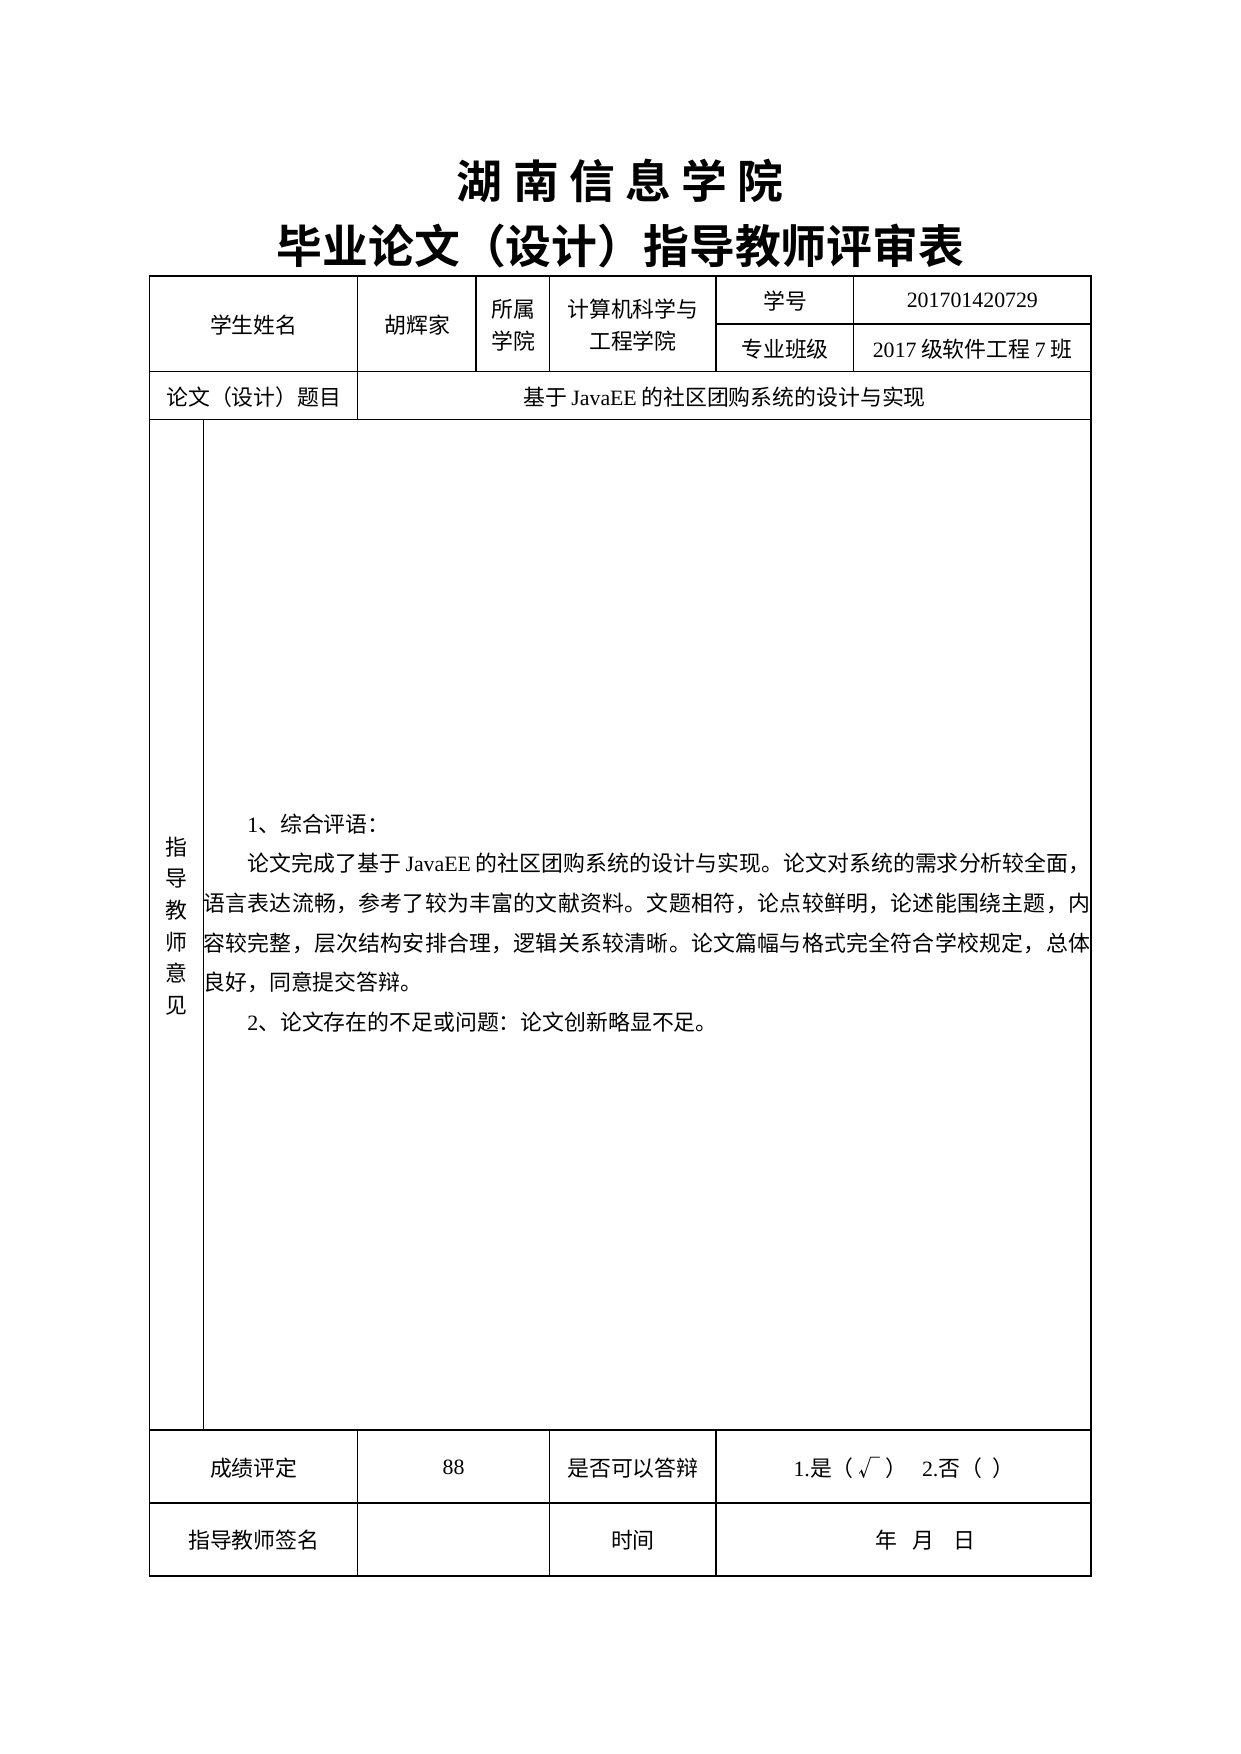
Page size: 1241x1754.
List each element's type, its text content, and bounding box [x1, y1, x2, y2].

table_cell 成绩评定 [150, 1431, 357, 1502]
table_cell 胡辉家 [358, 277, 475, 371]
table_cell 所属 学院 [477, 277, 549, 371]
table_cell 指 导 教 师 意 见 [150, 420, 203, 1429]
table_cell 88 [358, 1431, 549, 1502]
table_cell 是否可以答辩 [550, 1431, 715, 1502]
table_cell 时间 [550, 1504, 715, 1575]
table_cell 1.是（ √ ） 2.否（ ） [717, 1431, 1090, 1502]
table_cell [358, 1504, 549, 1575]
table_cell 毕业论文（设计）指导教师评审表 [149, 210, 1091, 275]
table_header 湖 南 信 息 学 院 [149, 146, 1091, 210]
table_cell 专业班级 [717, 325, 853, 371]
table_cell 指导教师签名 [150, 1504, 357, 1575]
table_cell 学生姓名 [150, 277, 357, 371]
table_cell 学号 [717, 277, 853, 323]
table_cell 论文（设计）题目 [150, 372, 357, 419]
table_cell 计算机科学与 工程学院 [550, 277, 715, 371]
table_cell 201701420729 [854, 277, 1090, 323]
table_cell 2017级软件工程7班 [854, 325, 1090, 371]
table_cell 1、综合评语： 论文完成了基于JavaEE的社区团购系统的设计与实现。论文对系统的需求分析较全面，语言表达流畅，参考了较为丰富的文献资料。文题相符，论点较鲜明，论述能围绕主题，内容较完整，层次结构安排合理，逻辑关系较清晰。论文篇幅与格式完全符合学校规定，总体良好，同意提交答辩。 2、论文存在的不足或问题：论文创新略显不足。 [204, 420, 1090, 1429]
table_cell 年 月 日 [717, 1504, 1090, 1575]
table_cell 基于JavaEE的社区团购系统的设计与实现 [358, 372, 1090, 419]
